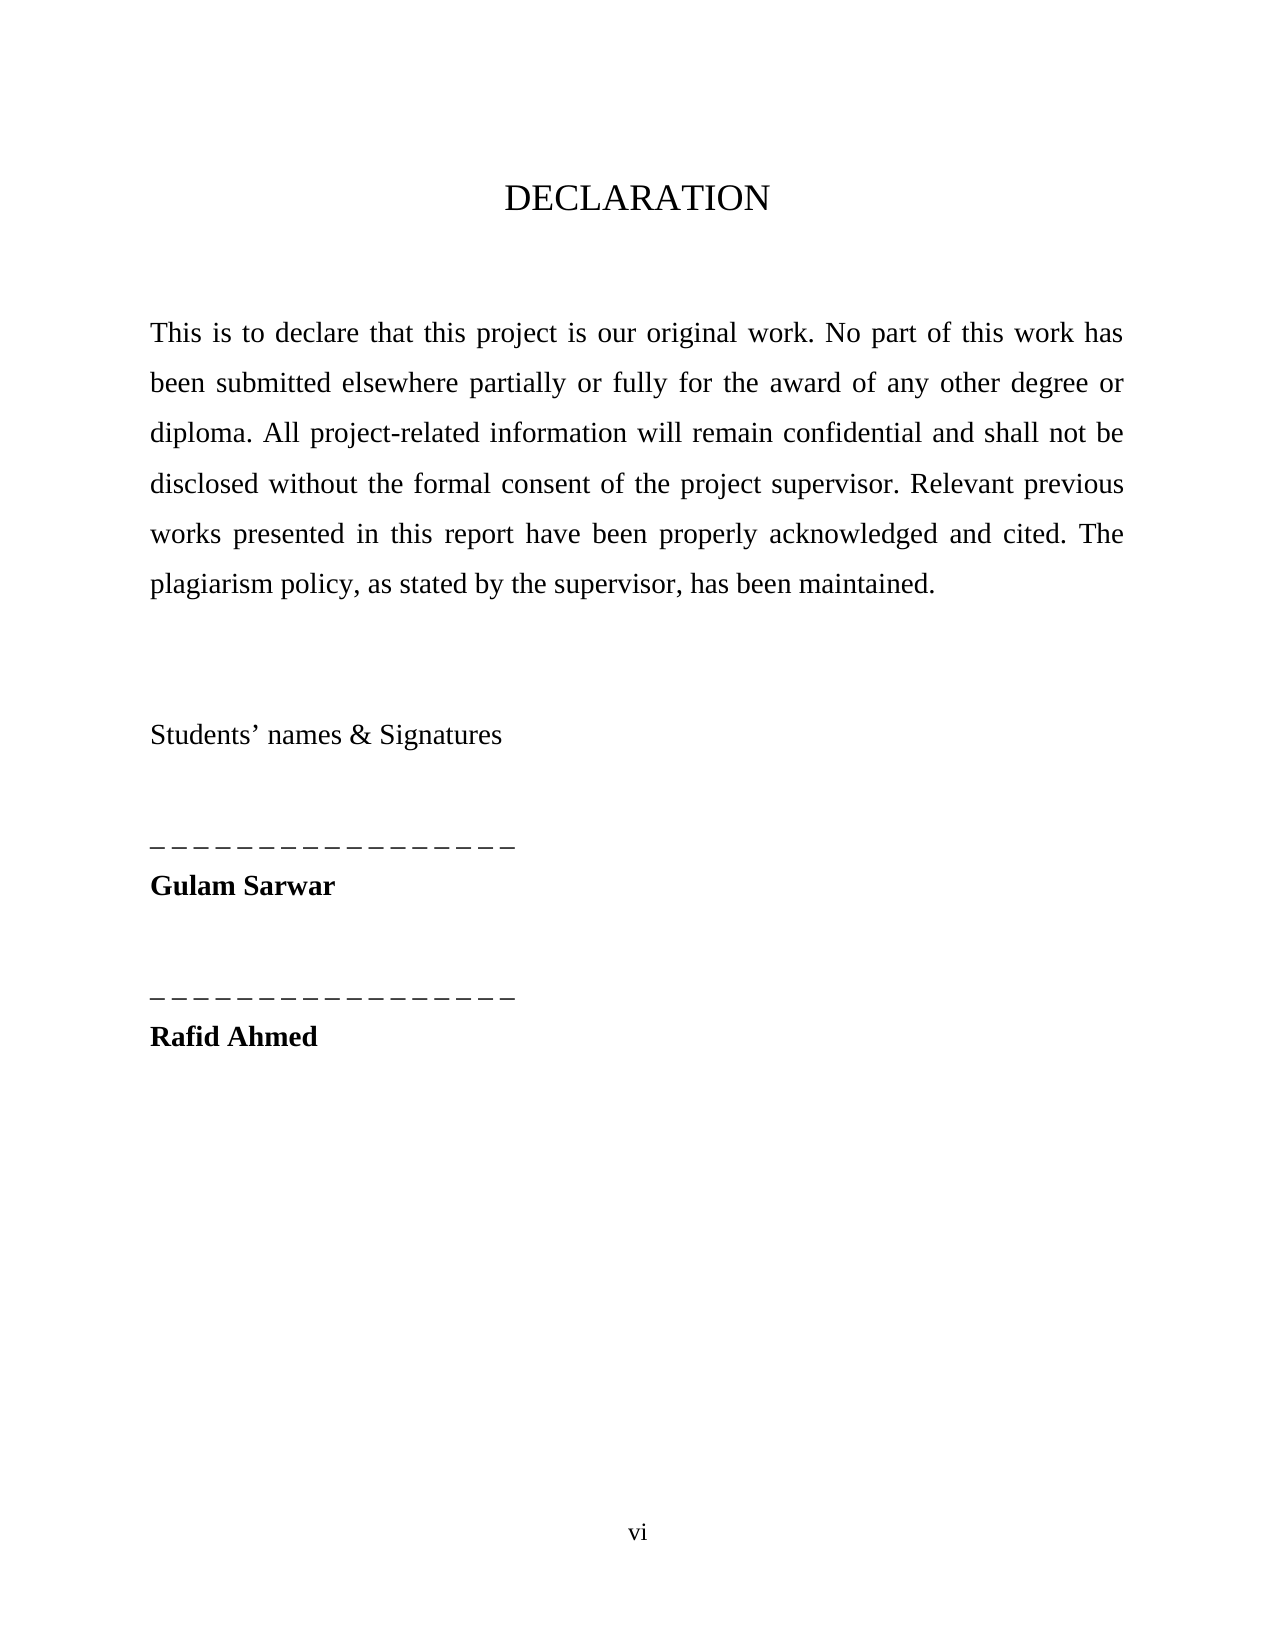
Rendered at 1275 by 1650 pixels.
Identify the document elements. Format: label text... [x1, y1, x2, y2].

text Gulam Sarwar [150, 868, 1125, 902]
text Rafid Ahmed [150, 1019, 1125, 1053]
text _ _ _ _ _ _ _ _ _ _ _ _ _ _ _ _ _ [150, 969, 1125, 1003]
subtitle DECLARATION [150, 175, 1125, 218]
text This is to declare that this project is our original work. No part of this work has been submitted elsewhere partially or fully for the award of any other degree or diploma. All project-related information will remain confidential and shall not be disclosed without the formal consent of the project supervisor. Relevant previous works presented in this report have been properly acknowledged and cited. The plagiarism policy, as stated by the supervisor, has been maintained. [150, 315, 1125, 600]
text Students’ names & Signatures [150, 717, 1125, 751]
text _ _ _ _ _ _ _ _ _ _ _ _ _ _ _ _ _ [150, 818, 1125, 852]
